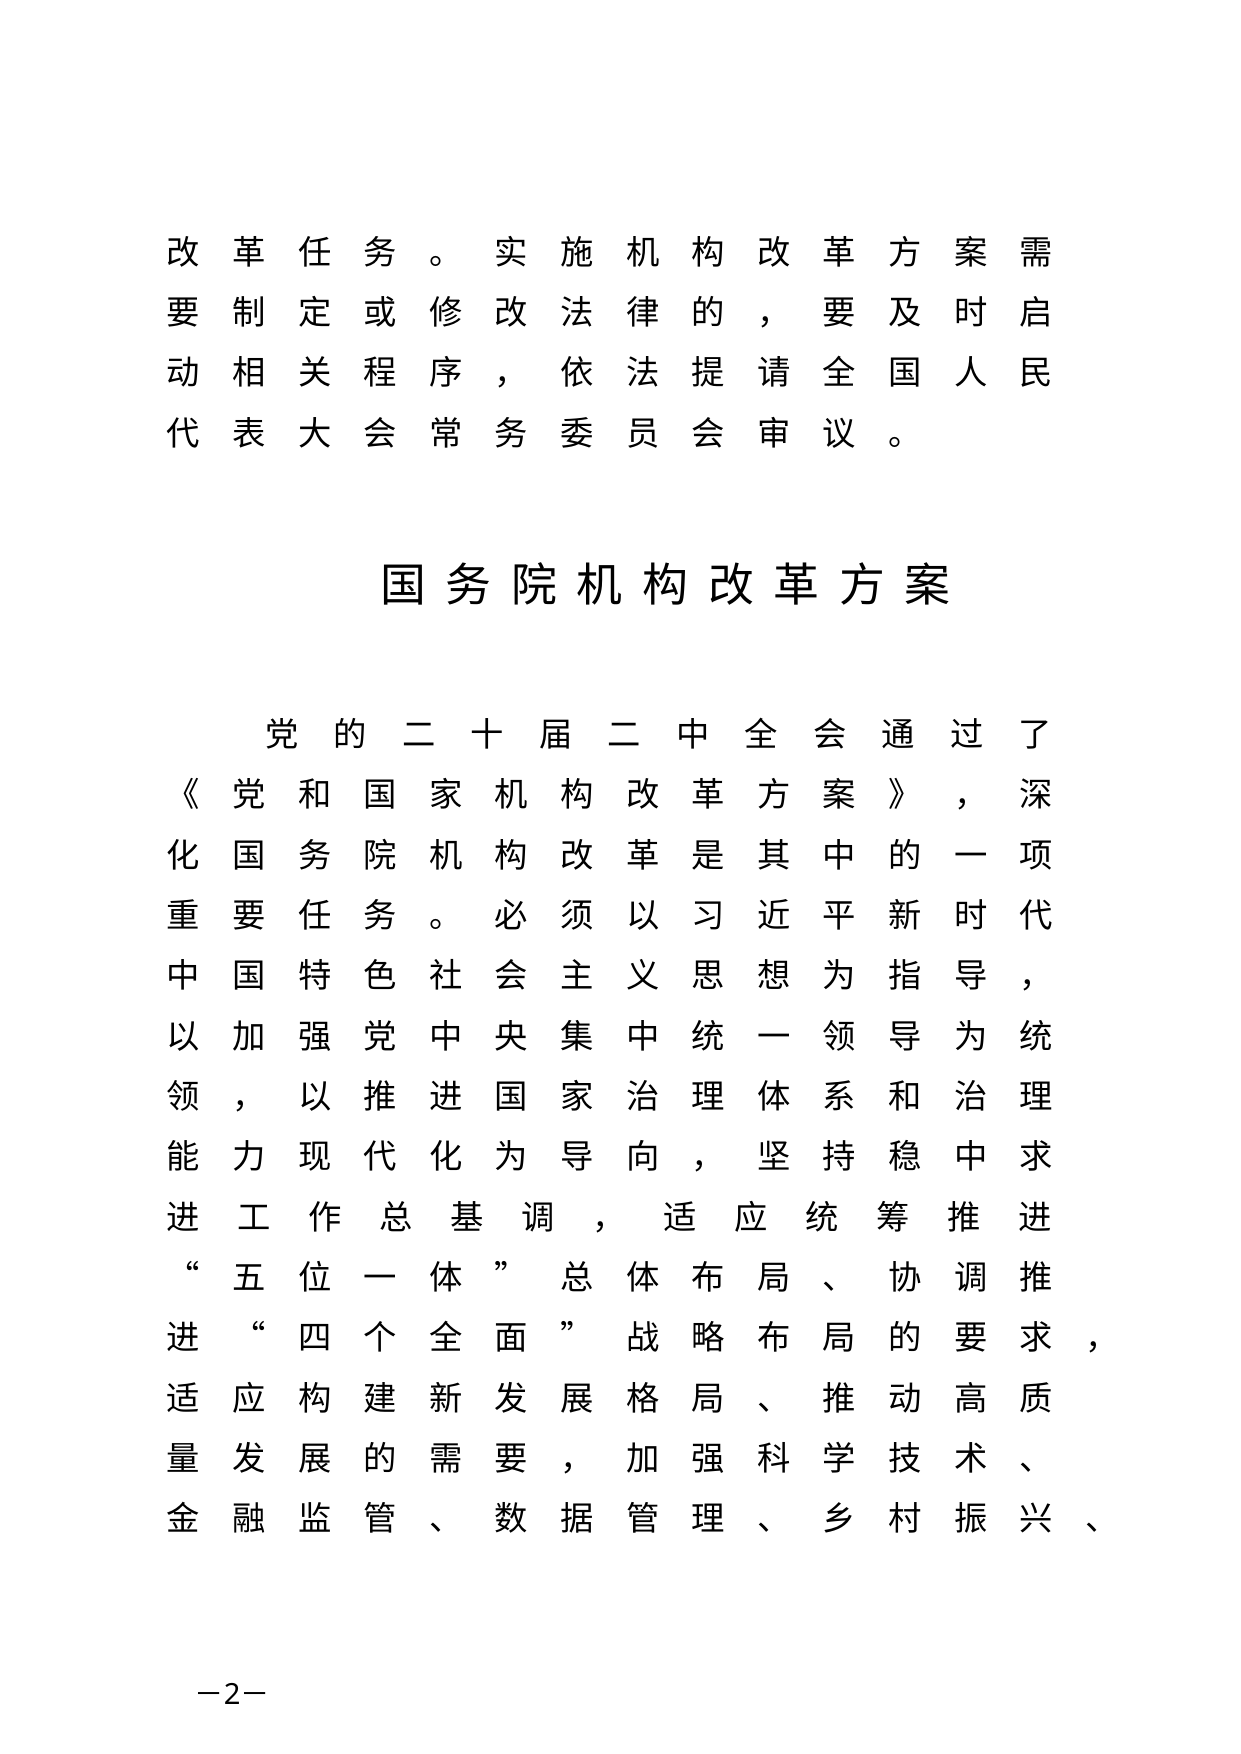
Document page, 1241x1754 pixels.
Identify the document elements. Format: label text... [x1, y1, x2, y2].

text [167, 702, 1085, 1546]
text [167, 219, 1085, 461]
text 国务院机构改革方案 [167, 521, 1085, 642]
